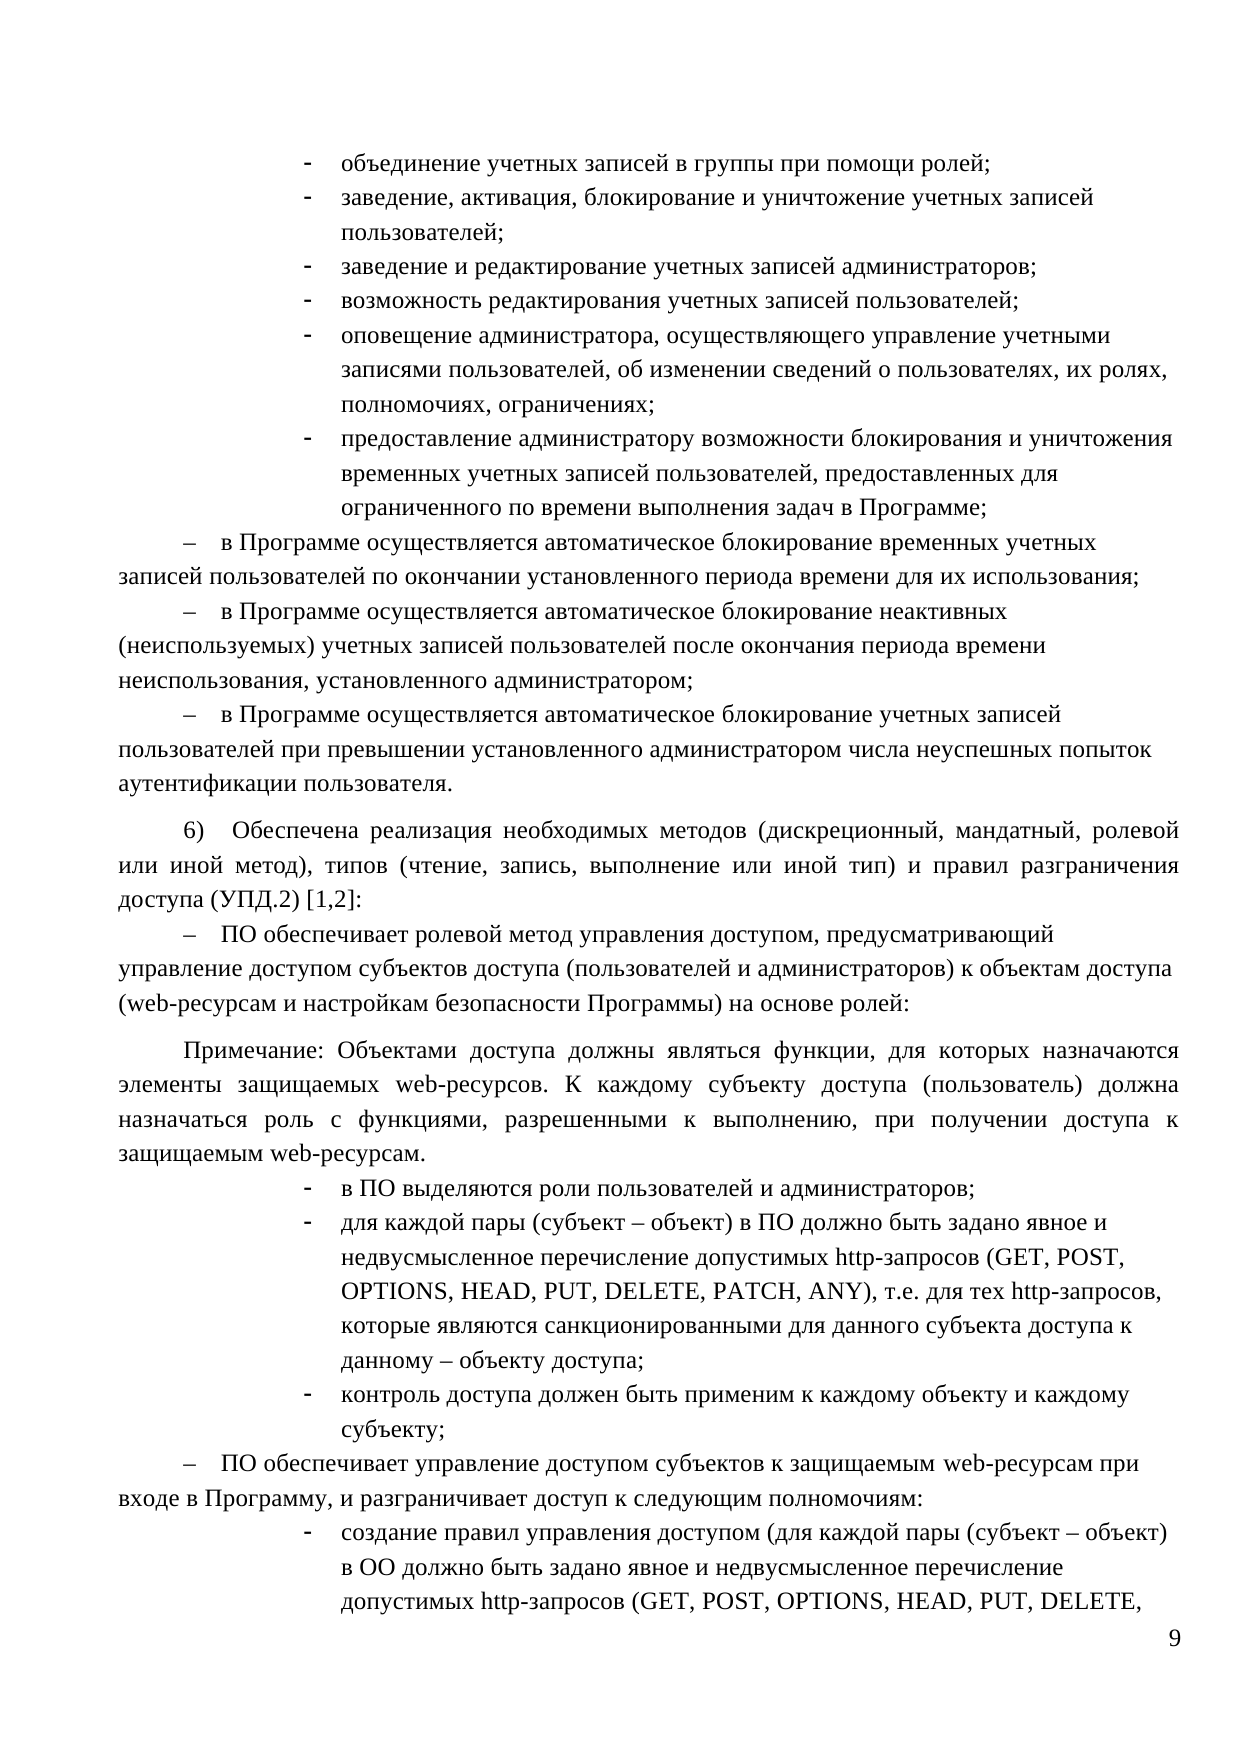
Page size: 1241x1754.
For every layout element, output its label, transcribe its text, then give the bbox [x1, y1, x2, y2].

text в Программе осуществляется автоматическое блокирование учетных записей пользователей при превышении установленного администратором числа неуспешных попыток аутентификации пользователя. [118, 699, 1181, 797]
text ПО обеспечивает управление доступом субъектов к защищаемым web-ресурсам при входе в Программу, и разграничивает доступ к следующим полномочиям: [118, 1448, 1181, 1512]
list заведение и редактирование учетных записей администраторов; [303, 251, 1181, 280]
list предоставление администратору возможности блокирования и уничтожения временных учетных записей пользователей, предоставленных для ограниченного по времени выполнения задач в Программе; [303, 423, 1181, 521]
list Обеспечена реализация необходимых методов (дискреционный, мандатный, ролевой или иной метод), типов (чтение, запись, выполнение или иной тип) и правил разграничения доступа (УПД.2) [1,2]: [118, 815, 1181, 913]
text в Программе осуществляется автоматическое блокирование неактивных (неиспользуемых) учетных записей пользователей после окончания периода времени неиспользования, установленного администратором; [118, 596, 1181, 694]
list объединение учетных записей в группы при помощи ролей; [303, 148, 1181, 176]
text в Программе осуществляется автоматическое блокирование временных учетных записей пользователей по окончании установленного периода времени для их использования; [118, 527, 1181, 590]
list заведение, активация, блокирование и уничтожение учетных записей пользователей; [303, 182, 1181, 245]
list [303, 1517, 1181, 1615]
list оповещение администратора, осуществляющего управление учетными записями пользователей, об изменении сведений о пользователях, их ролях, полномочиях, ограничениях; [303, 320, 1181, 418]
list возможность редактирования учетных записей пользователей; [303, 286, 1181, 314]
text Примечание: Объектами доступа должны являться функции, для которых назначаются элементы защищаемых web-ресурсов. К каждому субъекту доступа (пользователь) должна назначаться роль с функциями, разрешенными к выполнению, при получении доступа к защищаемым web-ресурсам. [118, 1035, 1181, 1167]
text ПО обеспечивает ролевой метод управления доступом, предусматривающий управление доступом субъектов доступа (пользователей и администраторов) к объектам доступа (web-ресурсам и настройкам безопасности Программы) на основе ролей: [118, 919, 1181, 1016]
list для каждой пары (субъект – объект) в ПО должно быть задано явное и недвусмысленное перечисление допустимых http-запросов (GET, POST, OPTIONS, HEAD, PUT, DELETE, PATCH, ANY), т.е. для тех http-запросов, которые являются санкционированными для данного субъекта доступа к данному – объекту доступа; [303, 1207, 1181, 1374]
list контроль доступа должен быть применим к каждому объекту и каждому субъекту; [303, 1379, 1181, 1443]
list в ПО выделяются роли пользователей и администраторов; [303, 1173, 1181, 1201]
